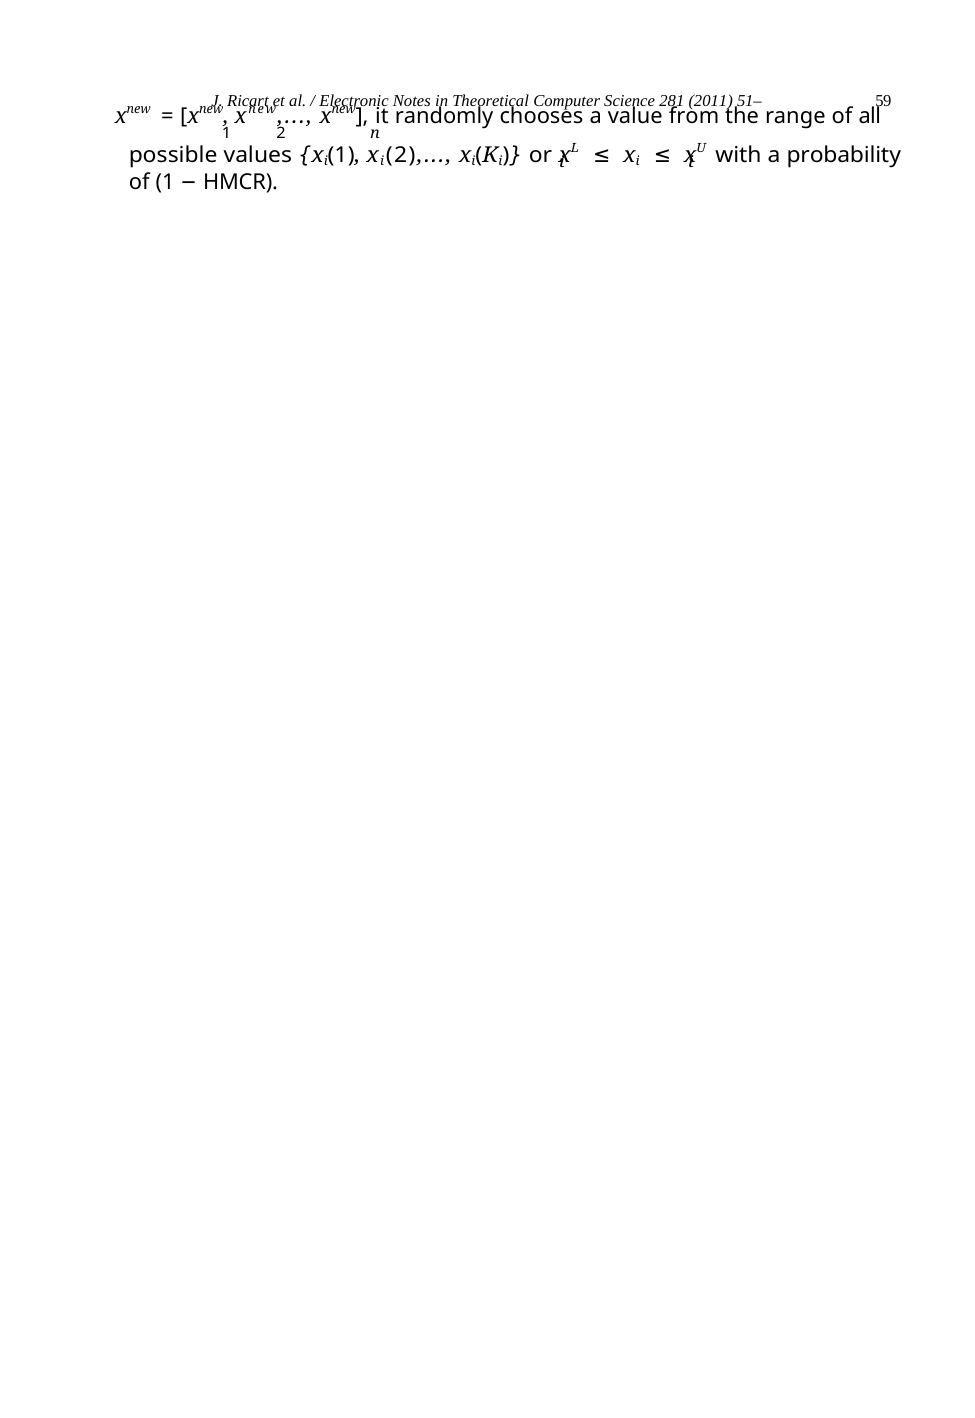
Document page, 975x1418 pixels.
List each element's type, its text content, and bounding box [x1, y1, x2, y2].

text of (1 − HMCR). [129, 168, 904, 195]
text xnew = [xnew, xnew,..., xnew], it randomly chooses a value from the range of all [71, 110, 881, 127]
text 1 2 n [222, 127, 904, 141]
text possible values {xi(1), xi(2),..., xi(Ki)} or xL ≤ xi ≤ xU with a probability [129, 141, 904, 168]
